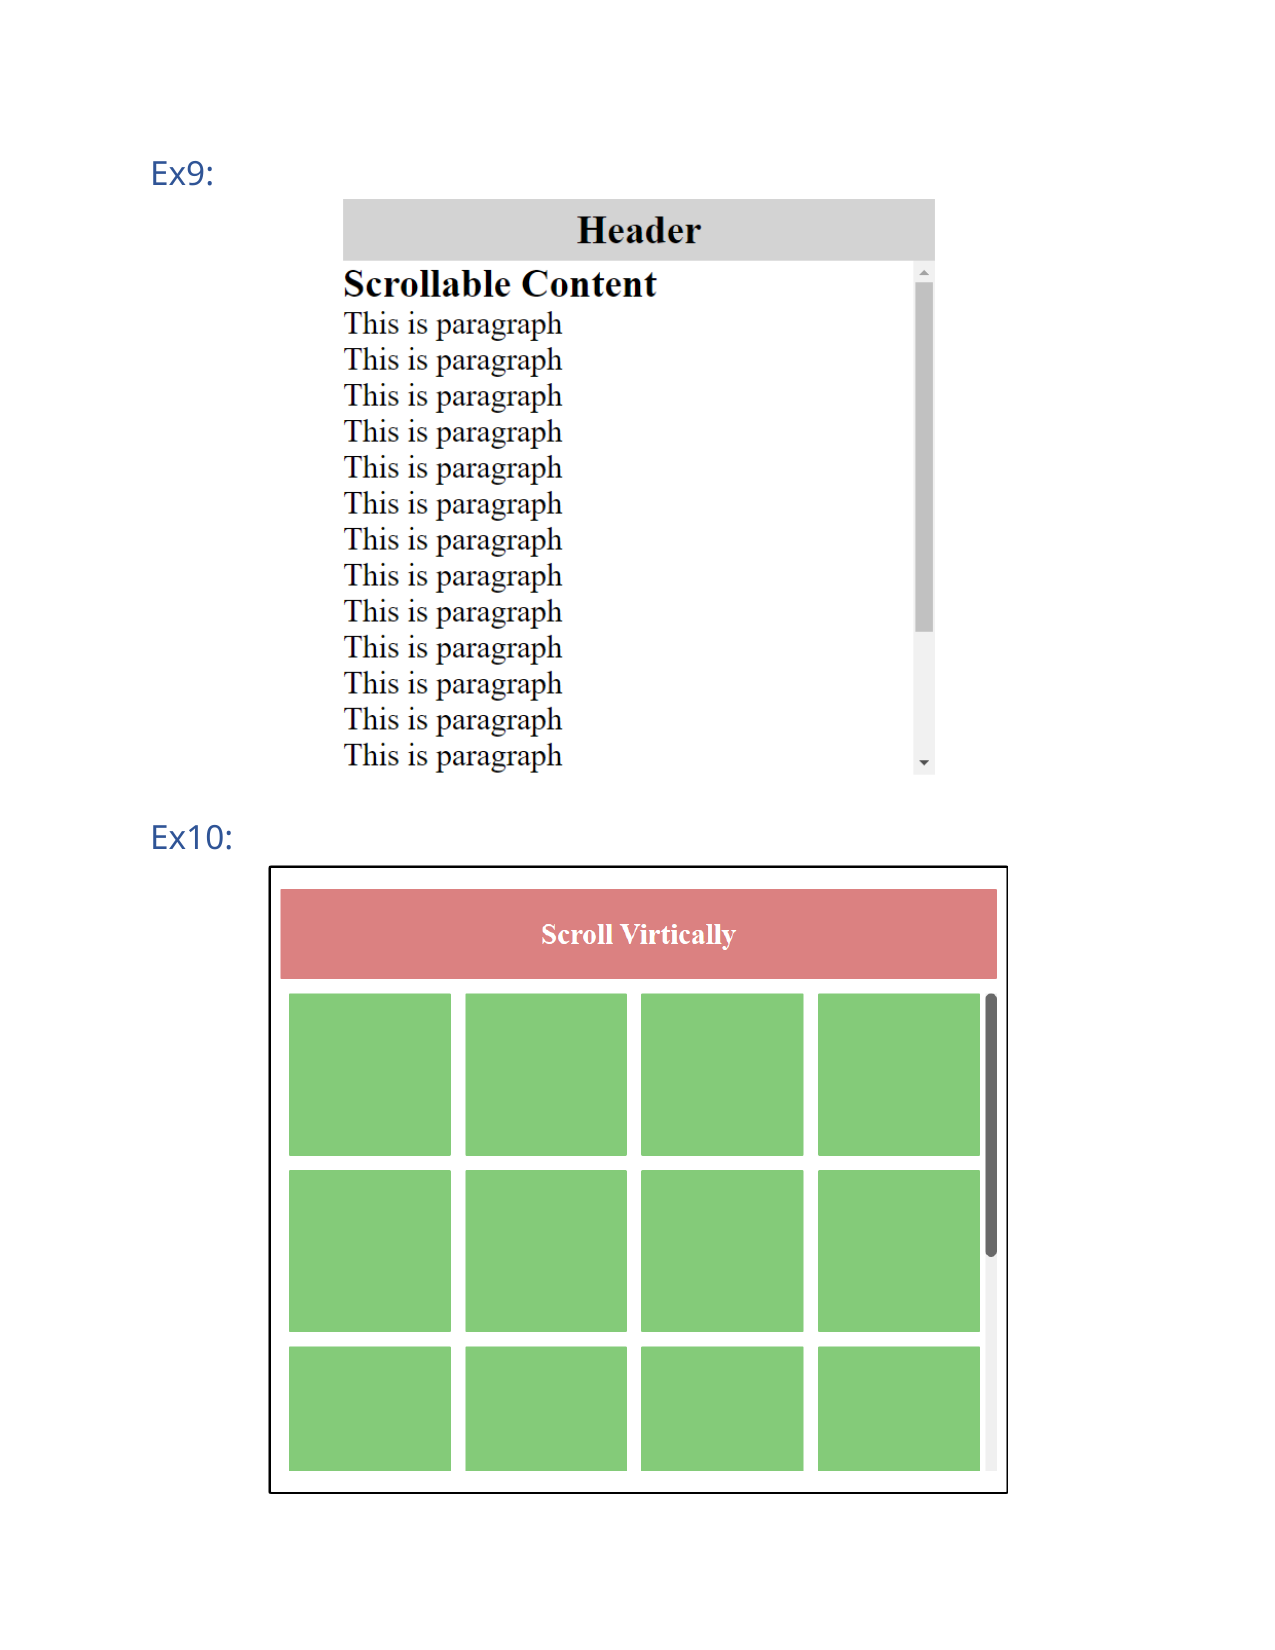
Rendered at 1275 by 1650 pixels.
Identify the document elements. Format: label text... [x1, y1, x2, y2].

subtitle Ex10: [150, 814, 1125, 859]
subtitle Ex9: [150, 150, 1125, 195]
picture [339, 198, 936, 787]
picture [265, 862, 1010, 1494]
